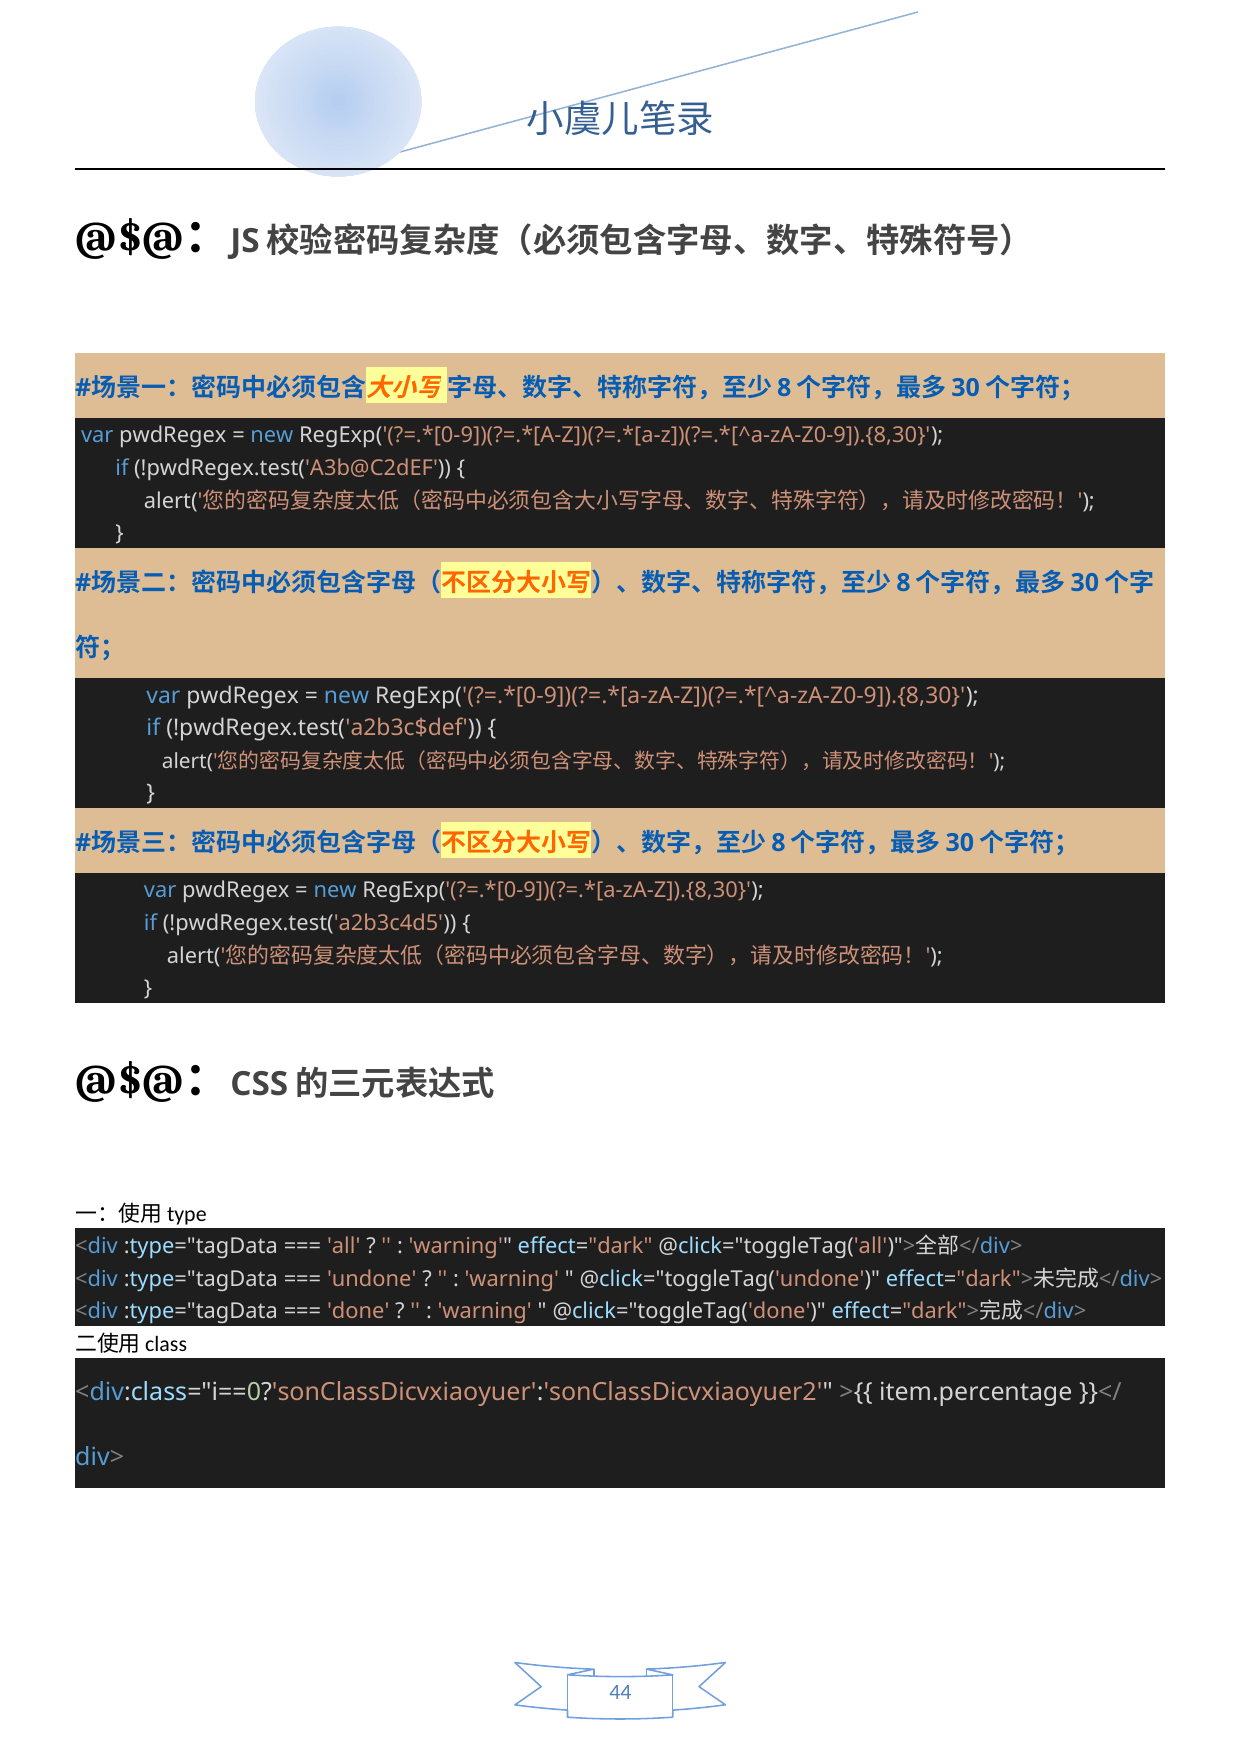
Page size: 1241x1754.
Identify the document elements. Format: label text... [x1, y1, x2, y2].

text } [75, 515, 1165, 548]
text <div :type="tagData === 'done' ? '' : 'warning' " @click="toggleTag('done')" effect="dark">完成</div> [75, 1293, 1165, 1326]
text <div :type="tagData === 'undone' ? '' : 'warning' " @click="toggleTag('undone')" effect="dark">未完成</div> [75, 1261, 1165, 1293]
text <div:class="i==0?'sonClassDicvxiaoyuer':'sonClassDicvxiaoyuer2'" >{{ item.percentage }}</div> [75, 1358, 1165, 1488]
text alert('您的密码复杂度太低（密码中必须包含字母、数字），请及时修改密码！'); [75, 938, 1165, 970]
text <div :type="tagData === 'all' ? '' : 'warning'" effect="dark" @click="toggleTag('all')">全部</div> [75, 1228, 1165, 1261]
subtitle @$@：JS校验密码复杂度（必须包含字母、数字、特殊符号） [75, 183, 1165, 281]
text var pwdRegex = new RegExp('(?=.*[0-9])(?=.*[a-zA-Z]).{8,30}'); [75, 873, 1165, 905]
subtitle #场景一：密码中必须包含大小写 字母、数字、特称字符，至少8个字符，最多30个字符； [75, 353, 1165, 418]
subtitle #场景二：密码中必须包含字母（不区分大小写）、数字、特称字符，至少8个字符，最多30个字符； [75, 548, 1165, 678]
text 一：使用type [75, 1196, 1165, 1228]
text alert('您的密码复杂度太低（密码中必须包含大小写字母、数字、特殊字符），请及时修改密码！'); [75, 483, 1165, 515]
text if (!pwdRegex.test('A3b@C2dEF')) { [75, 450, 1165, 483]
text var pwdRegex = new RegExp('(?=.*[0-9])(?=.*[a-zA-Z])(?=.*[^a-zA-Z0-9]).{8,30}'); [75, 678, 1165, 710]
text 二使用class [75, 1326, 1165, 1358]
subtitle #场景三：密码中必须包含字母（不区分大小写）、数字，至少8个字符，最多30个字符； [75, 808, 1165, 873]
text alert('您的密码复杂度太低（密码中必须包含字母、数字、特殊字符），请及时修改密码！'); [75, 743, 1165, 775]
subtitle @$@：CSS的三元表达式 [75, 1026, 1165, 1124]
text if (!pwdRegex.test('a2b3c4d5')) { [75, 905, 1165, 938]
text if (!pwdRegex.test('a2b3c$def')) { [75, 710, 1165, 743]
text } [75, 775, 1165, 808]
text var pwdRegex = new RegExp('(?=.*[0-9])(?=.*[A-Z])(?=.*[a-z])(?=.*[^a-zA-Z0-9]).{8,30}'); [75, 418, 1165, 450]
text } [75, 970, 1165, 1003]
